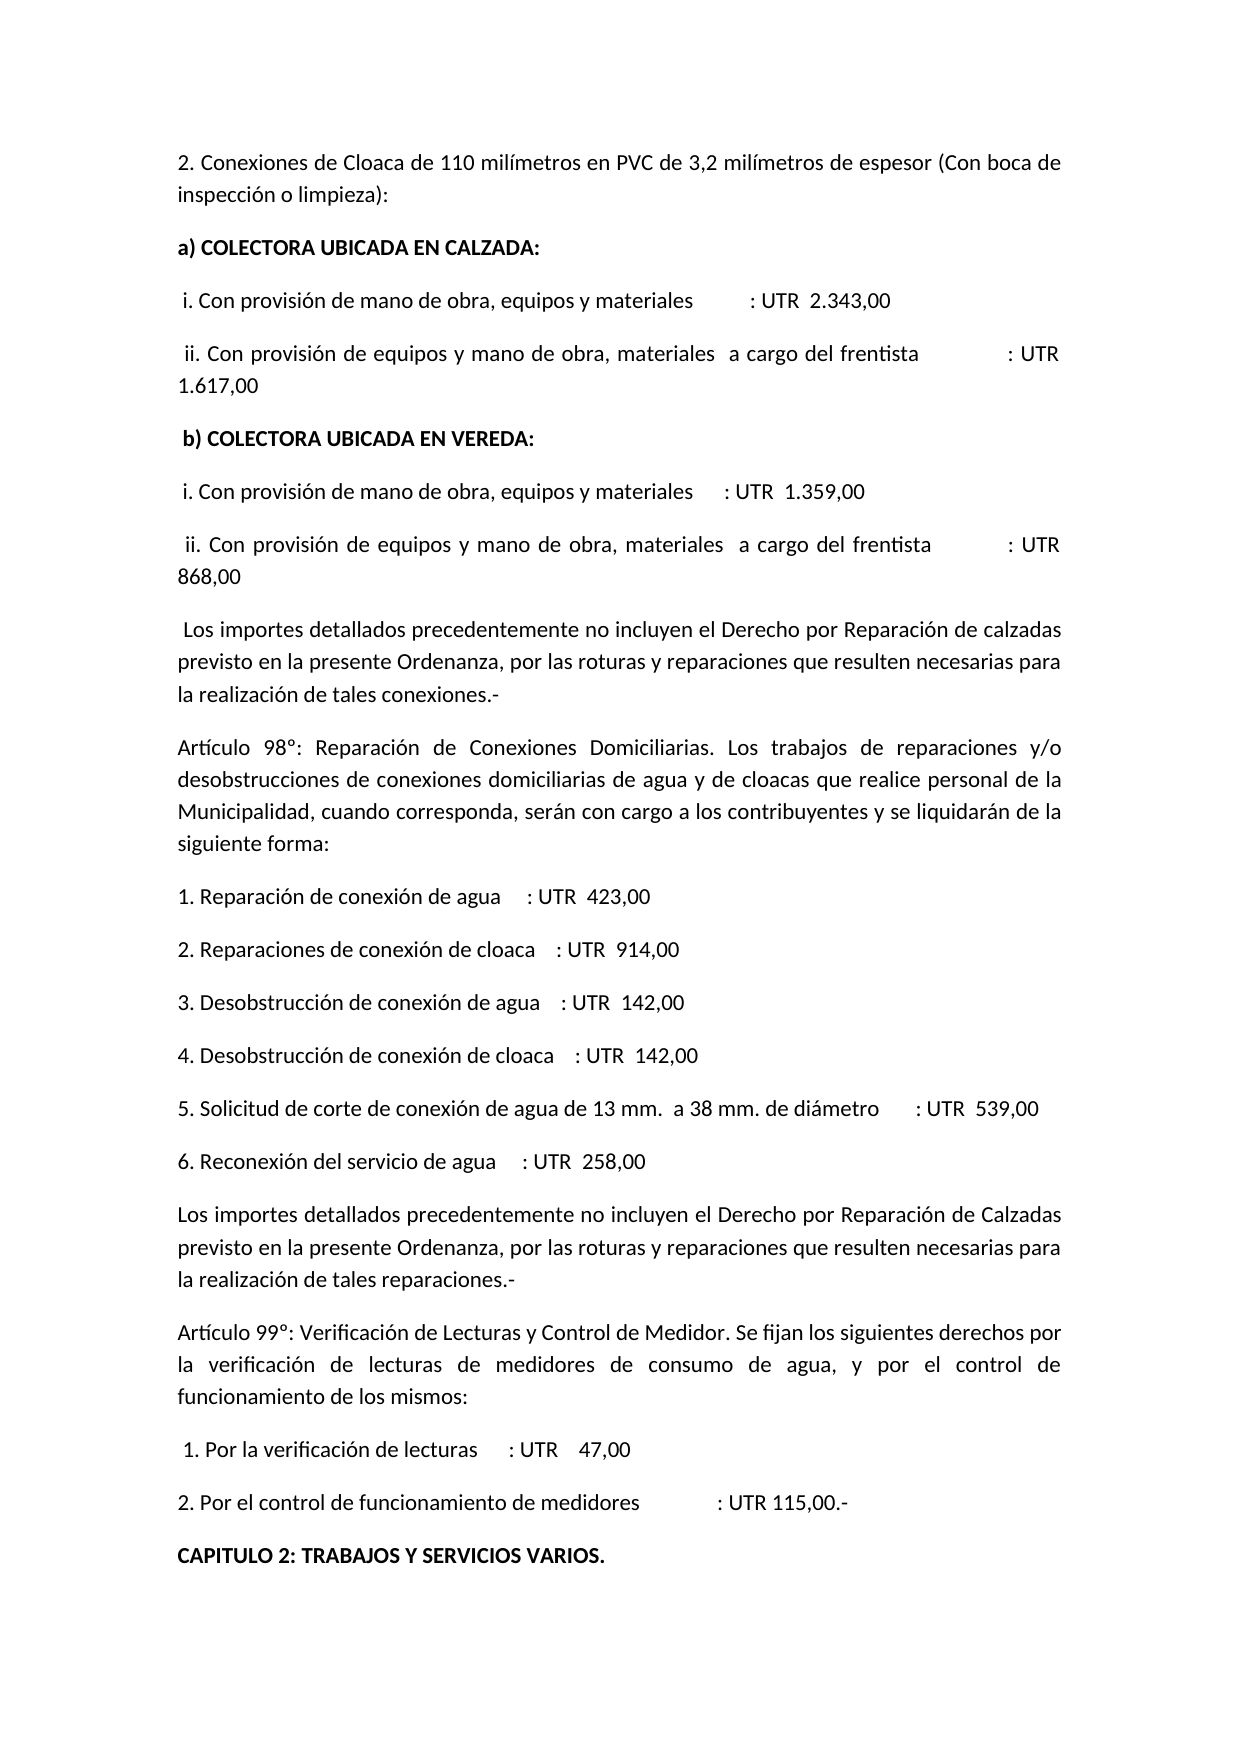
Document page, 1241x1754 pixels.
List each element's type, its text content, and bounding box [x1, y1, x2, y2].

text 5. Solicitud de corte de conexión de agua de 13 mm. a 38 mm. de diámetro : UTR 539,00 [177, 1094, 1063, 1122]
text a) COLECTORA UBICADA EN CALZADA: [177, 233, 1063, 261]
text 3. Desobstrucción de conexión de agua : UTR 142,00 [177, 988, 1063, 1016]
text i. Con provisión de mano de obra, equipos y materiales : UTR 1.359,00 [177, 477, 1063, 505]
text 1. Reparación de conexión de agua : UTR 423,00 [177, 882, 1063, 910]
text 2. Conexiones de Cloaca de 110 milímetros en PVC de 3,2 milímetros de espesor (Con boca de inspección o limpieza): [177, 148, 1063, 208]
text b) COLECTORA UBICADA EN VEREDA: [177, 424, 1063, 452]
text CAPITULO 2: TRABAJOS Y SERVICIOS VARIOS. [177, 1541, 1063, 1569]
text Artículo 99º: Verificación de Lecturas y Control de Medidor. Se fijan los siguientes derechos por la verificación de lecturas de medidores de consumo de agua, y por el control de funcionamiento de los mismos: [177, 1318, 1063, 1410]
text Los importes detallados precedentemente no incluyen el Derecho por Reparación de calzadas previsto en la presente Ordenanza, por las roturas y reparaciones que resulten necesarias para la realización de tales conexiones.- [177, 615, 1063, 708]
text Los importes detallados precedentemente no incluyen el Derecho por Reparación de Calzadas previsto en la presente Ordenanza, por las roturas y reparaciones que resulten necesarias para la realización de tales reparaciones.- [177, 1200, 1063, 1293]
text 2. Reparaciones de conexión de cloaca : UTR 914,00 [177, 935, 1063, 963]
text ii. Con provisión de equipos y mano de obra, materiales a cargo del frentista : UTR 1.617,00 [177, 339, 1063, 399]
text Artículo 98º: Reparación de Conexiones Domiciliarias. Los trabajos de reparaciones y/o desobstrucciones de conexiones domiciliarias de agua y de cloacas que realice personal de la Municipalidad, cuando corresponda, serán con cargo a los contribuyentes y se liquidarán de la siguiente forma: [177, 733, 1063, 857]
text ii. Con provisión de equipos y mano de obra, materiales a cargo del frentista : UTR 868,00 [177, 530, 1063, 590]
text i. Con provisión de mano de obra, equipos y materiales : UTR 2.343,00 [177, 286, 1063, 314]
text 4. Desobstrucción de conexión de cloaca : UTR 142,00 [177, 1041, 1063, 1069]
text 1. Por la verificación de lecturas : UTR 47,00 [177, 1435, 1063, 1463]
text 6. Reconexión del servicio de agua : UTR 258,00 [177, 1147, 1063, 1175]
text 2. Por el control de funcionamiento de medidores : UTR 115,00.- [177, 1488, 1063, 1516]
